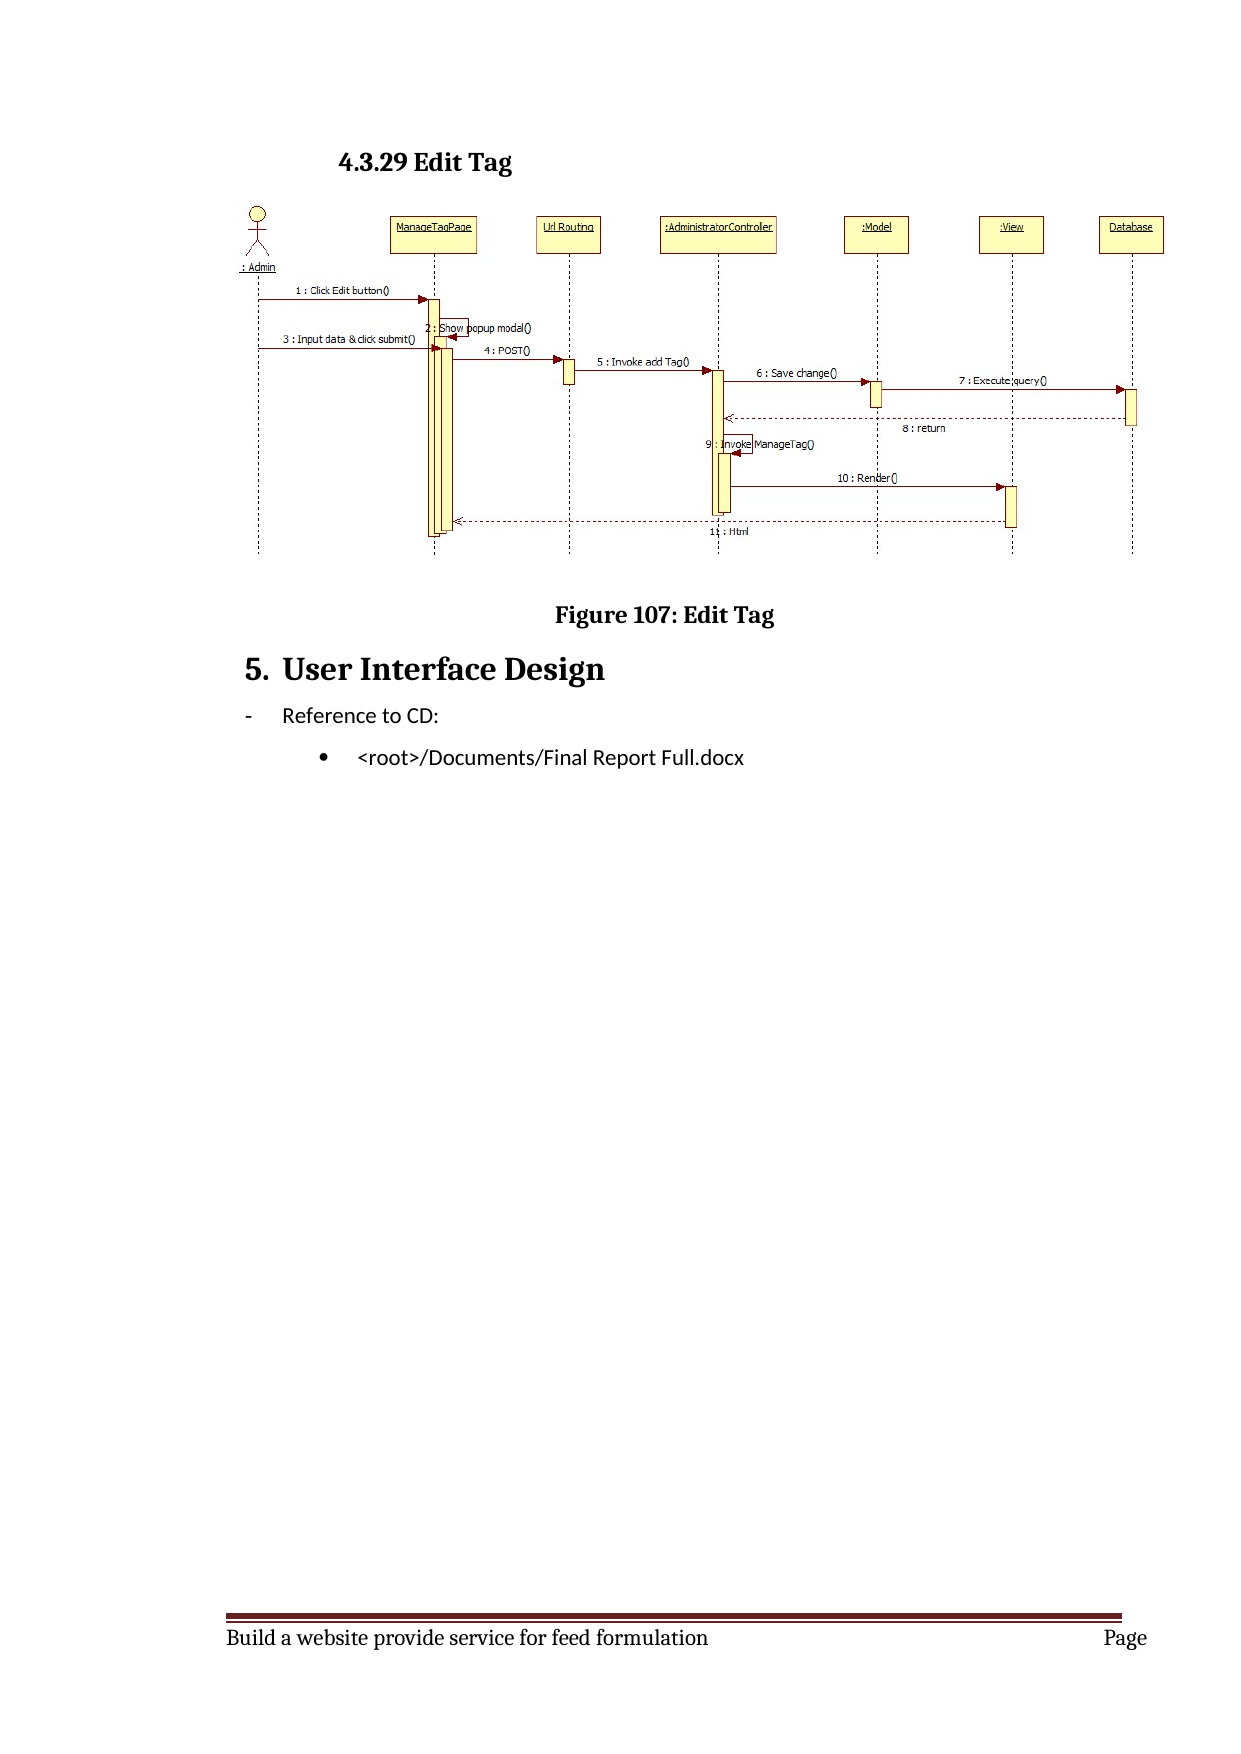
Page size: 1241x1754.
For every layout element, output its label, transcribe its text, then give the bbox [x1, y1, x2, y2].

subtitle User Interface Design [244, 650, 1122, 688]
subtitle Edit Tag [338, 147, 1122, 178]
picture [207, 186, 1182, 576]
text Figure 107: Edit Tag [207, 601, 1122, 629]
list <root>/Documents/Final Report Full.docx [319, 743, 1122, 771]
list Reference to CD: [244, 701, 1122, 729]
